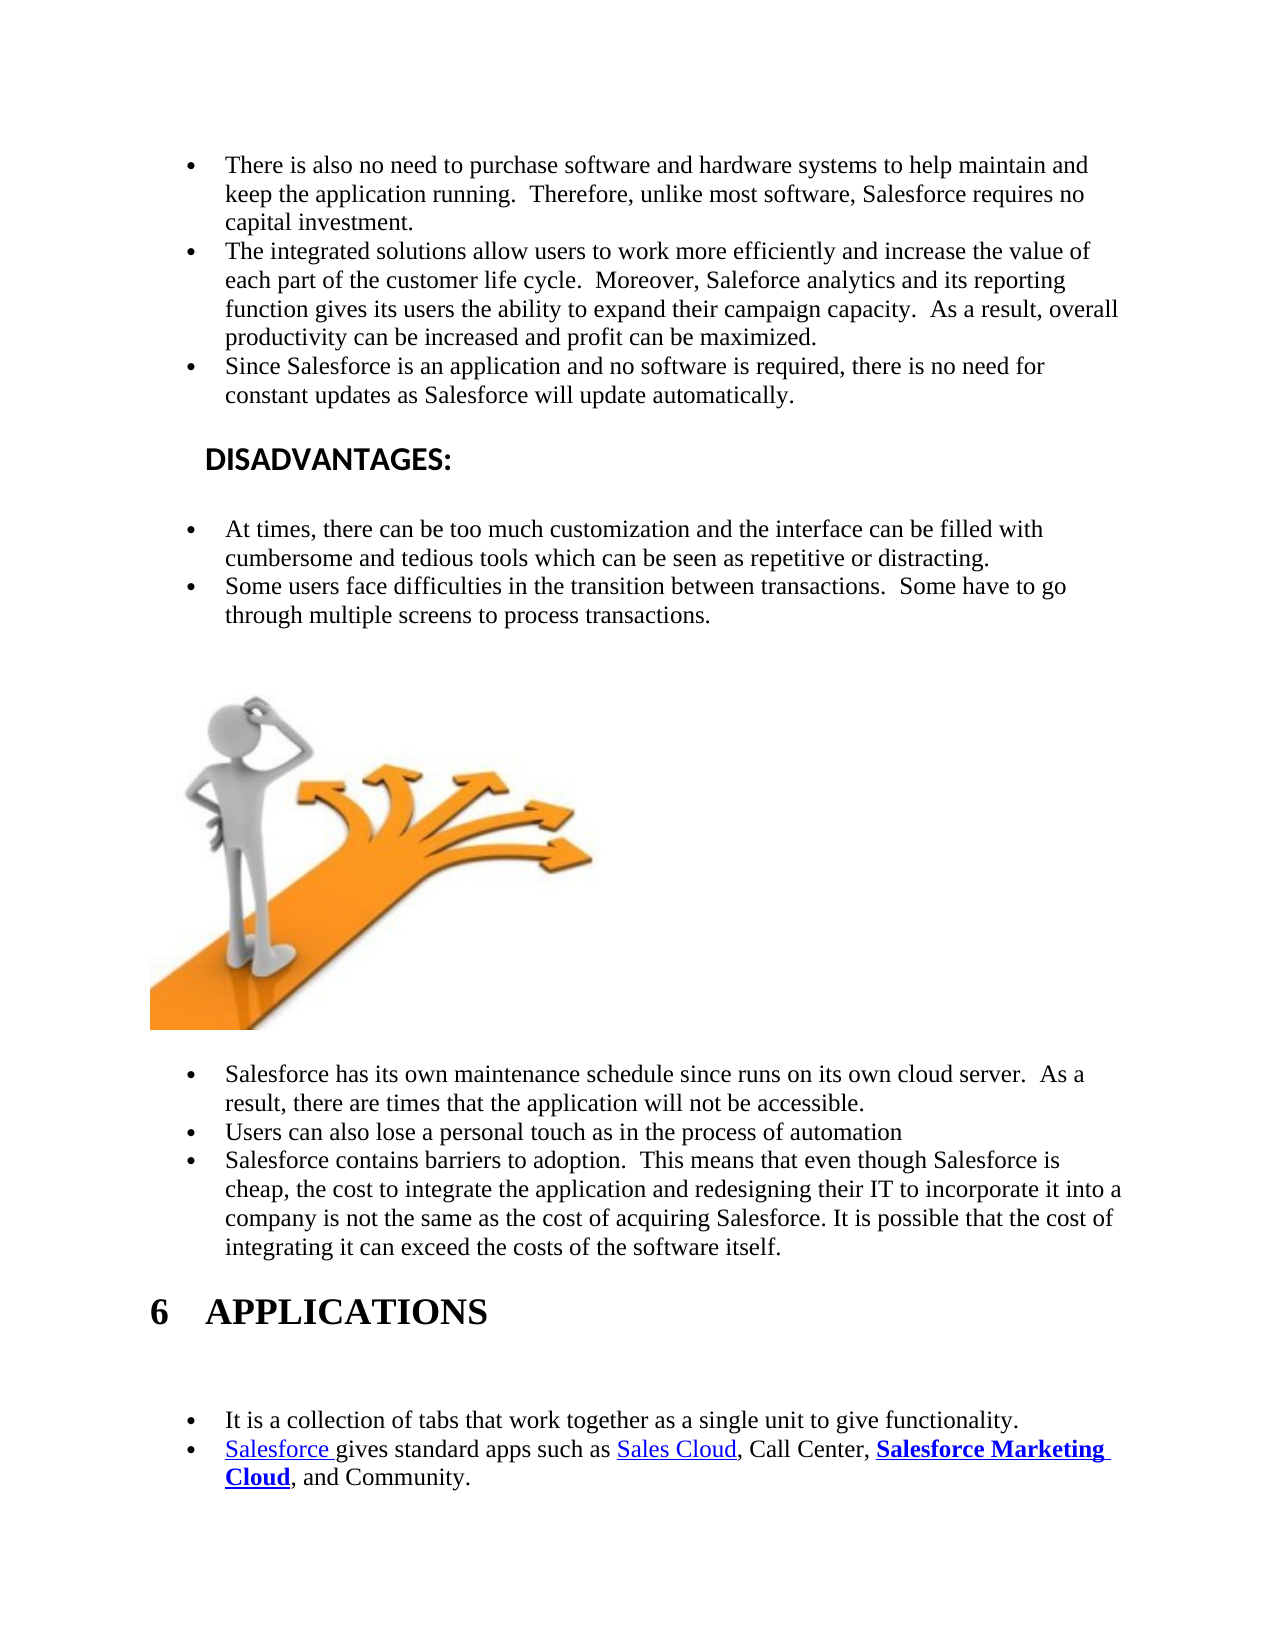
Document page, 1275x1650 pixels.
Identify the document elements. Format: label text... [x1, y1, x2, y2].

list APPLICATIONS [150, 1289, 1125, 1333]
list Since Salesforce is an application and no software is required, there is no need for constant updates as Salesforce will update automatically. [187, 351, 1125, 409]
list The integrated solutions allow users to work more efficiently and increase the value of each part of the customer life cycle. Moreover, Saleforce analytics and its reporting function gives its users the ability to expand their campaign capacity. As a result, overall productivity can be increased and profit can be maximized. [187, 236, 1125, 351]
list Users can also lose a personal touch as in the process of automation [187, 1117, 1125, 1145]
list Salesforce gives standard apps such as Sales Cloud, Call Center, Salesforce Marketing Cloud, and Community. [187, 1434, 1125, 1491]
list Salesforce contains barriers to adoption. This means that even though Salesforce is cheap, the cost to integrate the application and redesigning their IT to incorporate it into a company is not the same as the cost of acquiring Salesforce. It is possible that the cost of integrating it can exceed the costs of the software itself. [187, 1145, 1125, 1260]
list There is also no need to purchase software and hardware systems to help maintain and keep the application running. Therefore, unlike most software, Salesforce requires no capital investment. [187, 150, 1125, 236]
list DISADVANTAGES: [205, 438, 1125, 479]
list It is a collection of tabs that work together as a single unit to give functionality. [187, 1405, 1125, 1434]
list At times, there can be too much customization and the interface can be filled with cumbersome and tedious tools which can be seen as repetitive or distracting. [187, 514, 1125, 571]
list Salesforce has its own maintenance schedule since runs on its own cloud server. As a result, there are times that the application will not be accessible. [187, 1059, 1125, 1117]
picture [150, 658, 619, 1030]
list Some users face difficulties in the transition between transactions. Some have to go through multiple screens to process transactions. [187, 571, 1125, 629]
